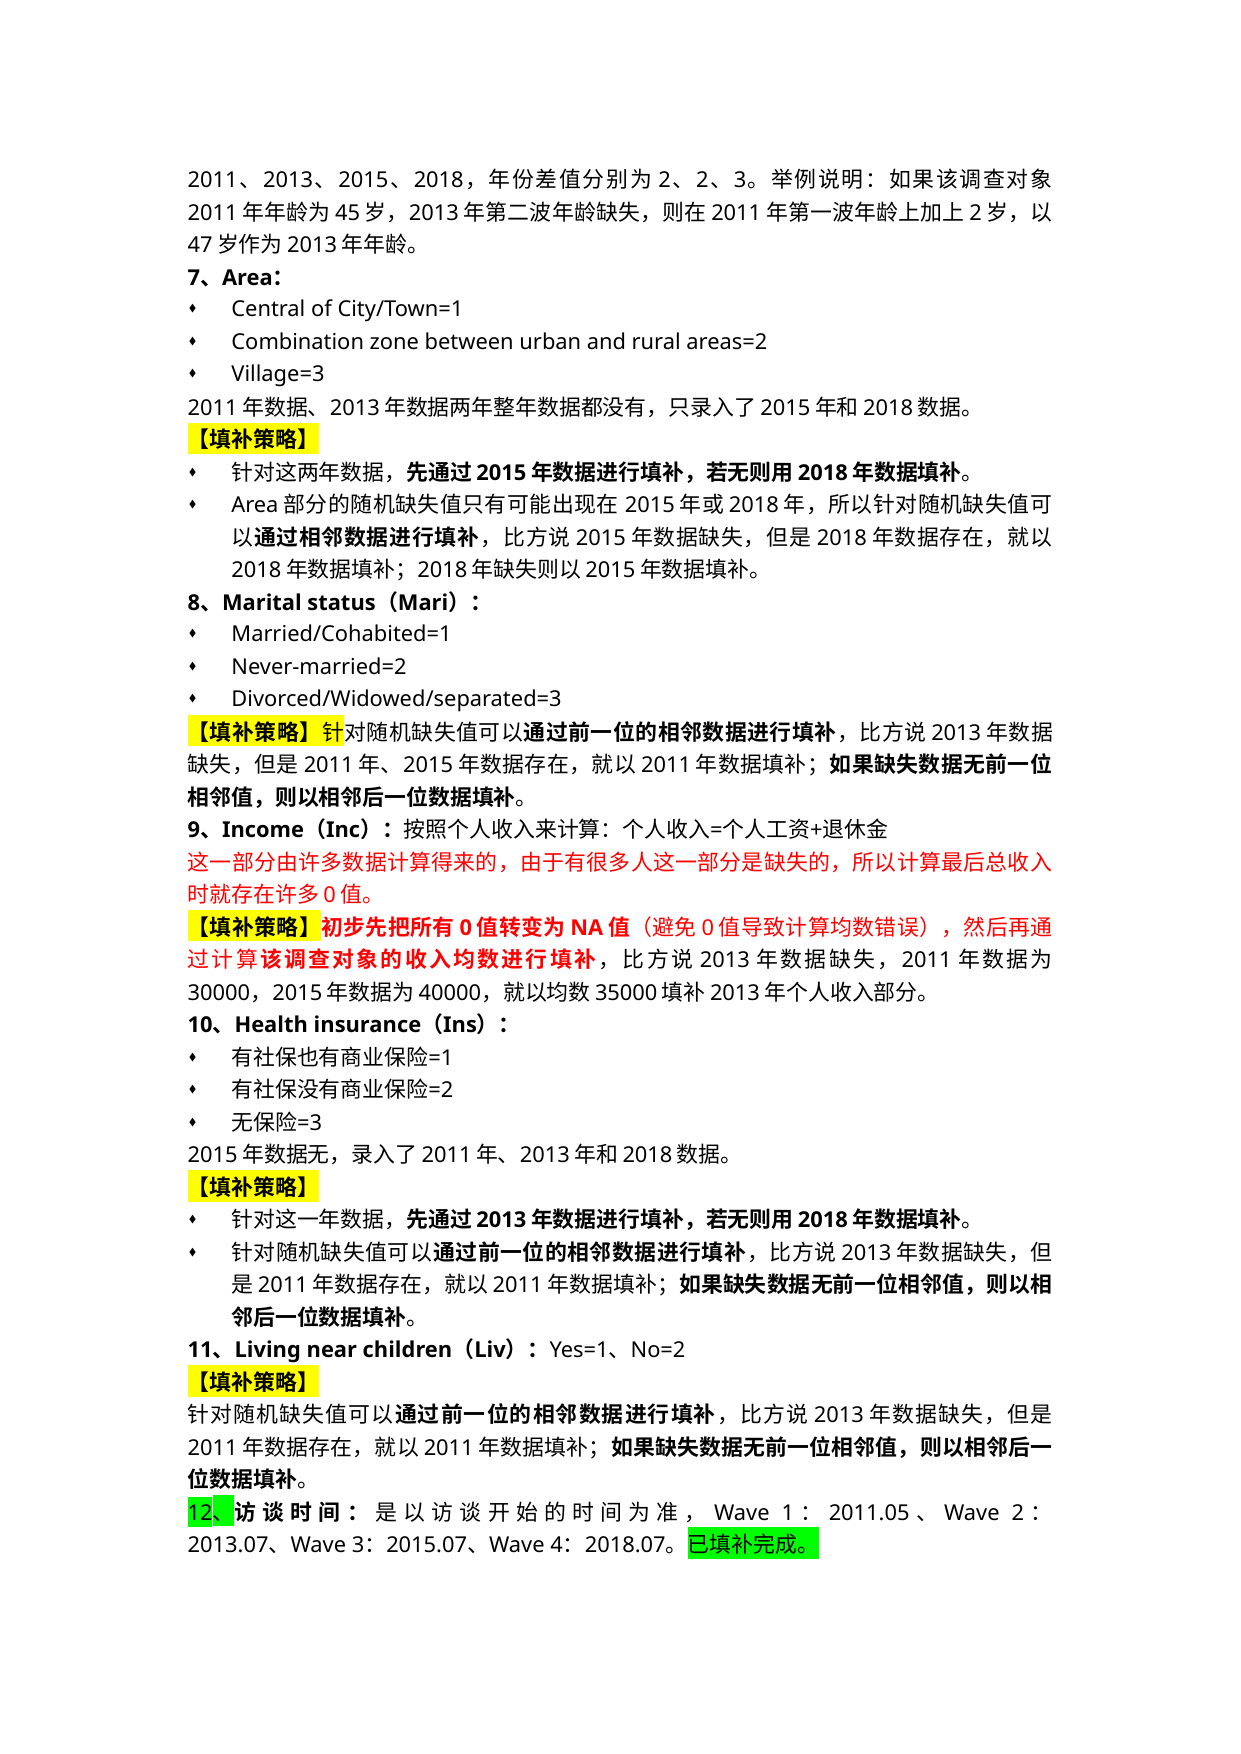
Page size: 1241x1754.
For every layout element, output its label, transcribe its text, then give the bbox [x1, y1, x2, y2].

list Central of City/Town=1 [187, 292, 1053, 324]
text 9、Income（Inc）：按照个人收入来计算：个人收入=个人工资+退休金 [187, 812, 1053, 844]
list 针对这两年数据，先通过2015年数据进行填补，若无则用2018年数据填补。 [187, 454, 1053, 487]
list Combination zone between urban and rural areas=2 [187, 324, 1053, 357]
text 针对随机缺失值可以通过前一位的相邻数据进行填补，比方说2013年数据缺失，但是2011年数据存在，就以2011年数据填补；如果缺失数据无前一位相邻值，则以相邻后一位数据填补。 [187, 1397, 1053, 1494]
list Area部分的随机缺失值只有可能出现在2015年或2018年，所以针对随机缺失值可以通过相邻数据进行填补，比方说2015年数据缺失，但是2018年数据存在，就以2018年数据填补；2018年缺失则以2015年数据填补。 [187, 487, 1053, 584]
text 这一部分由许多数据计算得来的，由于有很多人这一部分是缺失的，所以计算最后总收入时就存在许多0值。 [187, 844, 1053, 909]
text 【填补策略】 [187, 1169, 1053, 1202]
list 无保险=3 [187, 1104, 1053, 1137]
list Divorced/Widowed/separated=3 [187, 682, 1053, 714]
text 【填补策略】 [187, 1364, 1053, 1397]
list 针对随机缺失值可以通过前一位的相邻数据进行填补，比方说2013年数据缺失，但是2011年数据存在，就以2011年数据填补；如果缺失数据无前一位相邻值，则以相邻后一位数据填补。 [187, 1234, 1053, 1332]
text 【填补策略】针对随机缺失值可以通过前一位的相邻数据进行填补，比方说2013年数据缺失，但是2011年、2015年数据存在，就以2011年数据填补；如果缺失数据无前一位相邻值，则以相邻后一位数据填补。 [187, 714, 1053, 812]
list 有社保也有商业保险=1 [187, 1039, 1053, 1072]
text 7、Area： [187, 259, 1053, 292]
list 有社保没有商业保险=2 [187, 1072, 1053, 1104]
list Married/Cohabited=1 [187, 617, 1053, 649]
list 访谈时间：是以访谈开始的时间为准，Wave 1：2011.05、Wave 2：2013.07、Wave 3：2015.07、Wave 4：2018.07。已填补完成。 [187, 1494, 1053, 1559]
text 8、Marital status（Mari）： [187, 584, 1053, 617]
text 【填补策略】初步先把所有0值转变为NA值（避免0值导致计算均数错误），然后再通过计算该调查对象的收入均数进行填补，比方说2013年数据缺失，2011年数据为30000，2015年数据为40000，就以均数35000填补2013年个人收入部分。 [187, 909, 1053, 1007]
text 10、Health insurance（Ins）： [187, 1007, 1053, 1039]
list Never-married=2 [187, 649, 1053, 682]
text 2015年数据无，录入了2011年、2013年和2018数据。 [187, 1137, 1053, 1169]
text 2011年数据、2013年数据两年整年数据都没有，只录入了2015年和2018数据。 [187, 389, 1053, 422]
list 针对这一年数据，先通过2013年数据进行填补，若无则用2018年数据填补。 [187, 1202, 1053, 1234]
list Village=3 [187, 357, 1053, 389]
text 11、Living near children（Liv）：Yes=1、No=2 [187, 1332, 1053, 1364]
text 【填补策略】 [187, 422, 1053, 454]
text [187, 162, 1053, 259]
